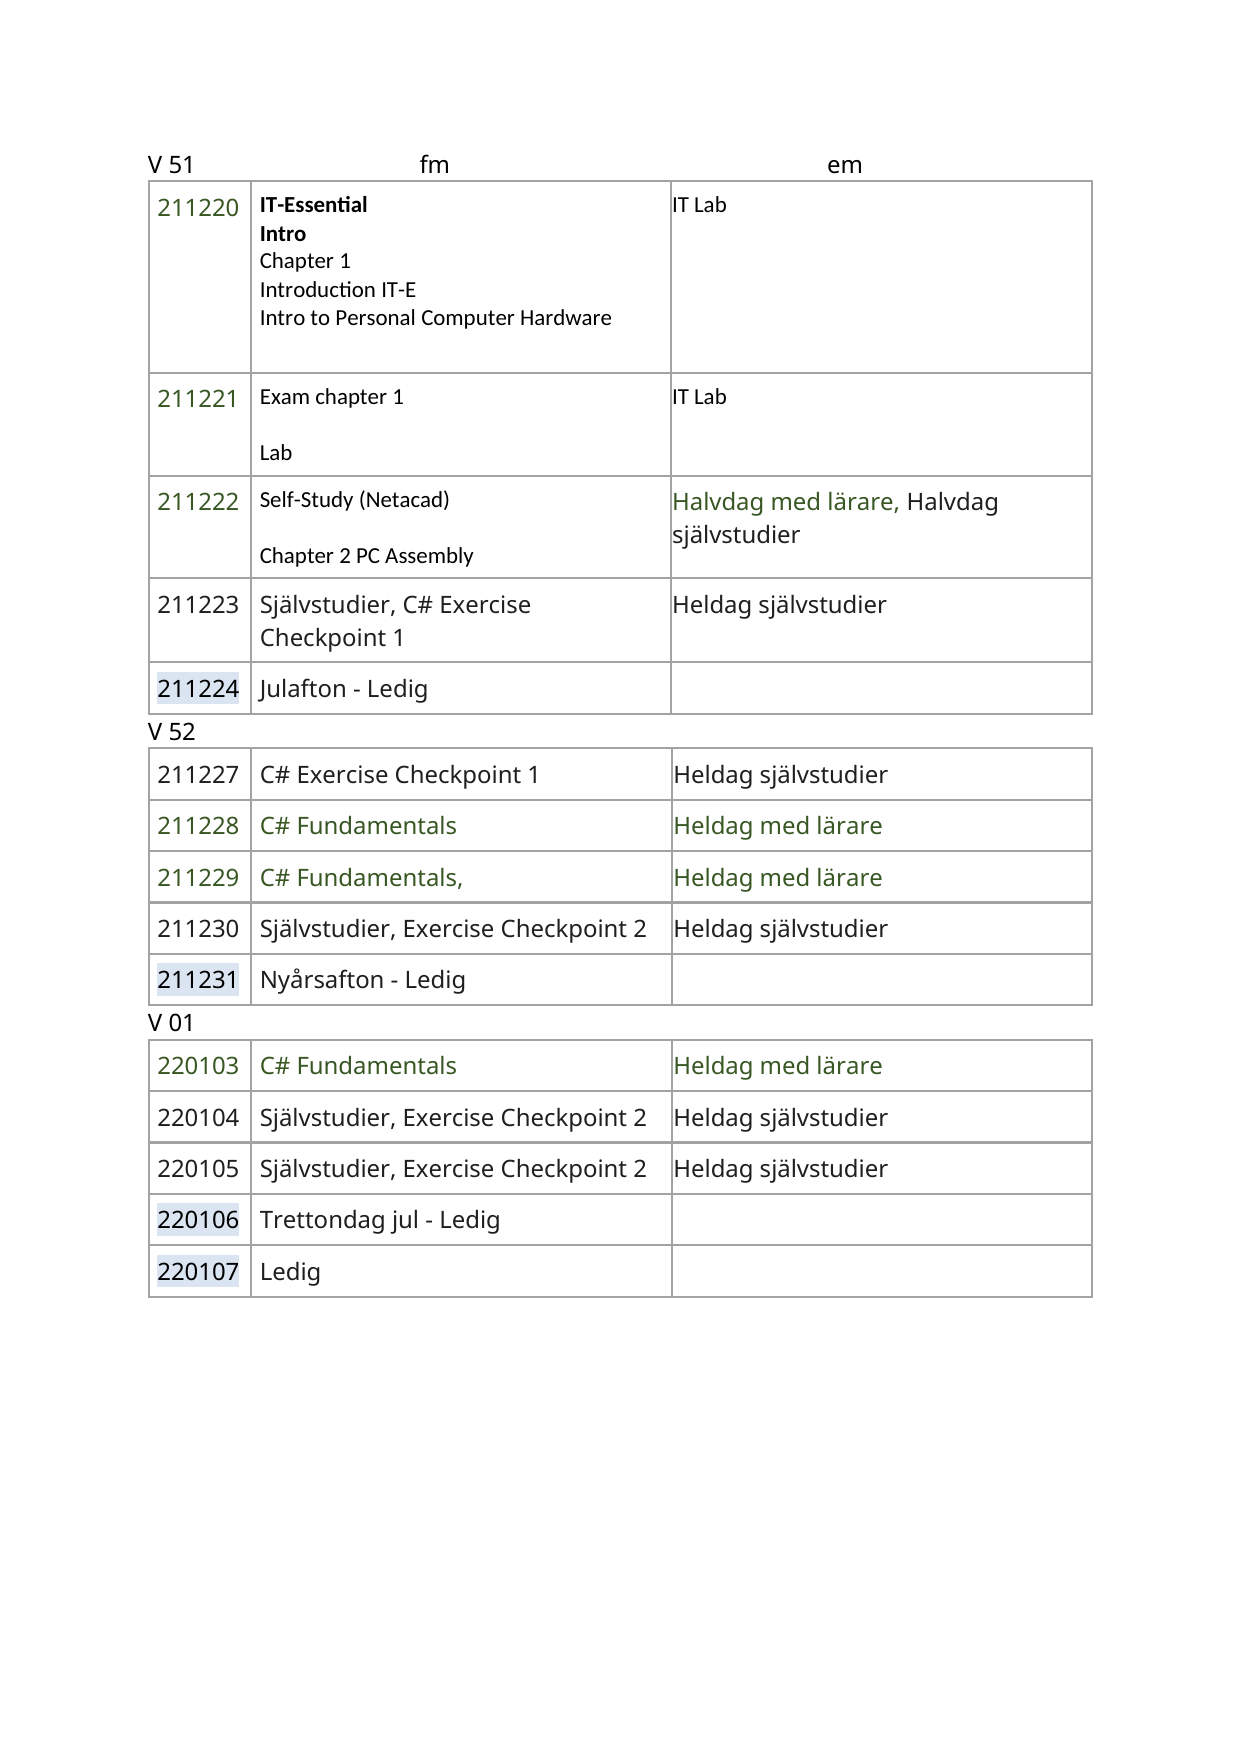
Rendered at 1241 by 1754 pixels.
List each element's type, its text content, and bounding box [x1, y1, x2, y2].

text V 51 fm em [148, 148, 1093, 180]
table_cell 211222 [150, 477, 250, 577]
table_cell Julafton - Ledig [252, 663, 670, 713]
table_cell 211231 [150, 955, 250, 1004]
table_cell Självstudier, Exercise Checkpoint 2 [252, 904, 671, 953]
table_cell 211223 [150, 579, 250, 661]
table_cell 211221 [150, 374, 250, 474]
table_cell 211224 [150, 663, 250, 713]
table_cell 211228 [150, 801, 250, 850]
table_cell Självstudier, C# Exercise Checkpoint 1 [252, 579, 670, 661]
table_cell 211230 [150, 904, 250, 953]
table_cell [672, 663, 1091, 713]
table_header 211220 [150, 182, 250, 372]
table_cell 211229 [150, 852, 250, 901]
table_header 211227 [150, 749, 250, 799]
table_cell [673, 1195, 1091, 1244]
table_header C# Exercise Checkpoint 1 [252, 749, 671, 799]
table_cell Självstudier, Exercise Checkpoint 2 [252, 1144, 671, 1193]
table_cell [673, 955, 1091, 1004]
table_cell C# Fundamentals [252, 801, 671, 850]
table_cell Heldag med lärare [673, 801, 1091, 850]
table_header Heldag med lärare [673, 1041, 1091, 1090]
table_header IT-Essential Intro Chapter 1 Introduction IT-E Intro to Personal Computer Hardware [252, 182, 670, 372]
text V 52 [148, 715, 1093, 747]
table_cell [673, 1246, 1091, 1296]
table_cell Självstudier, Exercise Checkpoint 2 [252, 1092, 671, 1141]
table_cell Nyårsafton - Ledig [252, 955, 671, 1004]
table_cell 220106 [150, 1195, 250, 1244]
table_cell 220104 [150, 1092, 250, 1141]
table_header C# Fundamentals [252, 1041, 671, 1090]
table_header Heldag självstudier [673, 749, 1091, 799]
table_cell Heldag självstudier [673, 904, 1091, 953]
table_cell Halvdag med lärare, Halvdag självstudier [672, 477, 1091, 577]
table_header 220103 [150, 1041, 250, 1090]
table_cell Self-Study (Netacad) Chapter 2 PC Assembly [252, 477, 670, 577]
table_cell Heldag självstudier [673, 1092, 1091, 1141]
table_cell Heldag självstudier [673, 1144, 1091, 1193]
table_header IT Lab [672, 182, 1091, 372]
text V 01 [148, 1006, 1093, 1039]
table_cell Heldag med lärare [673, 852, 1091, 901]
table_cell IT Lab [672, 374, 1091, 474]
table_cell Heldag självstudier [672, 579, 1091, 661]
table_cell C# Fundamentals, [252, 852, 671, 901]
table_cell Ledig [252, 1246, 671, 1296]
table_cell Trettondag jul - Ledig [252, 1195, 671, 1244]
table_cell 220105 [150, 1144, 250, 1193]
table_cell Exam chapter 1 Lab [252, 374, 670, 474]
table_cell 220107 [150, 1246, 250, 1296]
